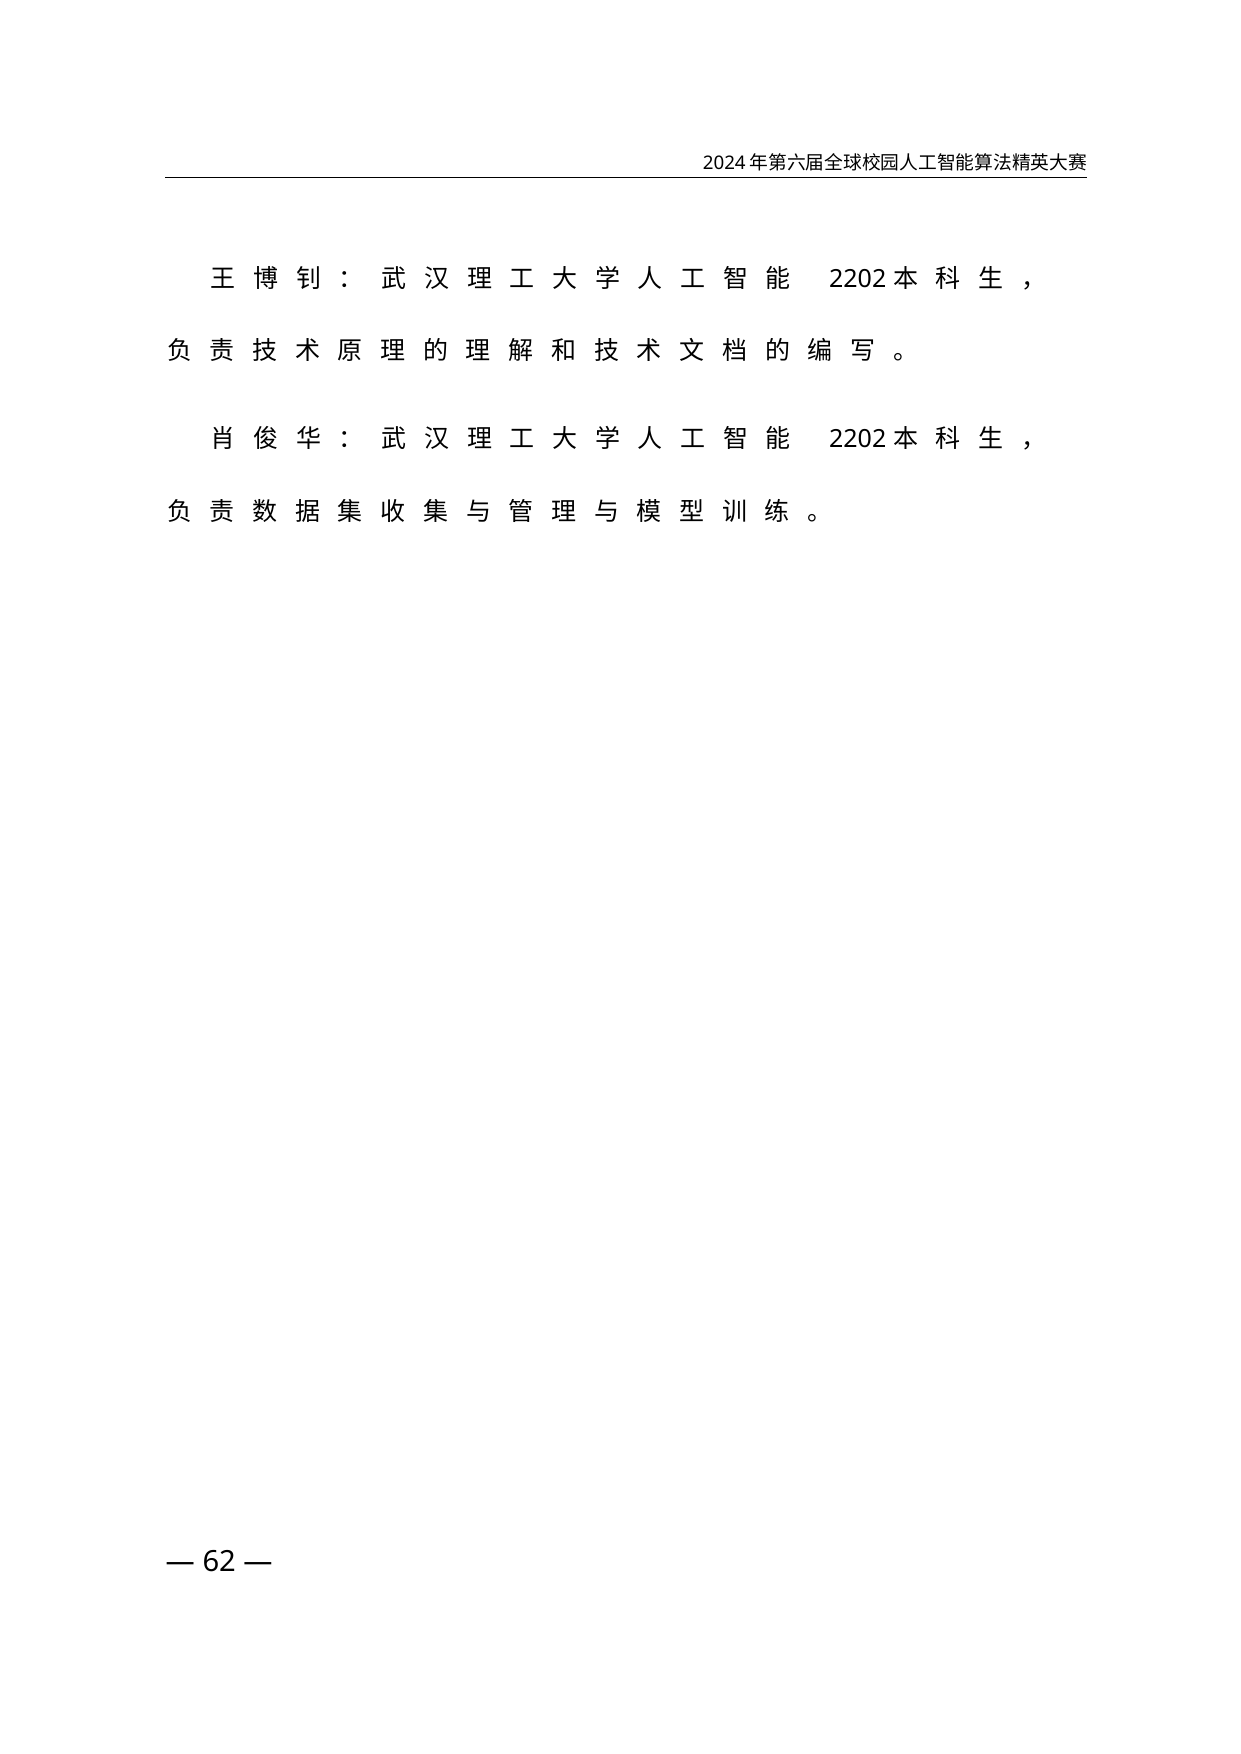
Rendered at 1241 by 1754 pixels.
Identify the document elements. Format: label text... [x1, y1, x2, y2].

text 肖俊华：武汉理工大学人工智能2202本科生，负责数据集收集与管理与模型训练。 [167, 407, 1085, 539]
text 王博钊：武汉理工大学人工智能2202本科生，负责技术原理的理解和技术文档的编写。 [167, 246, 1085, 379]
